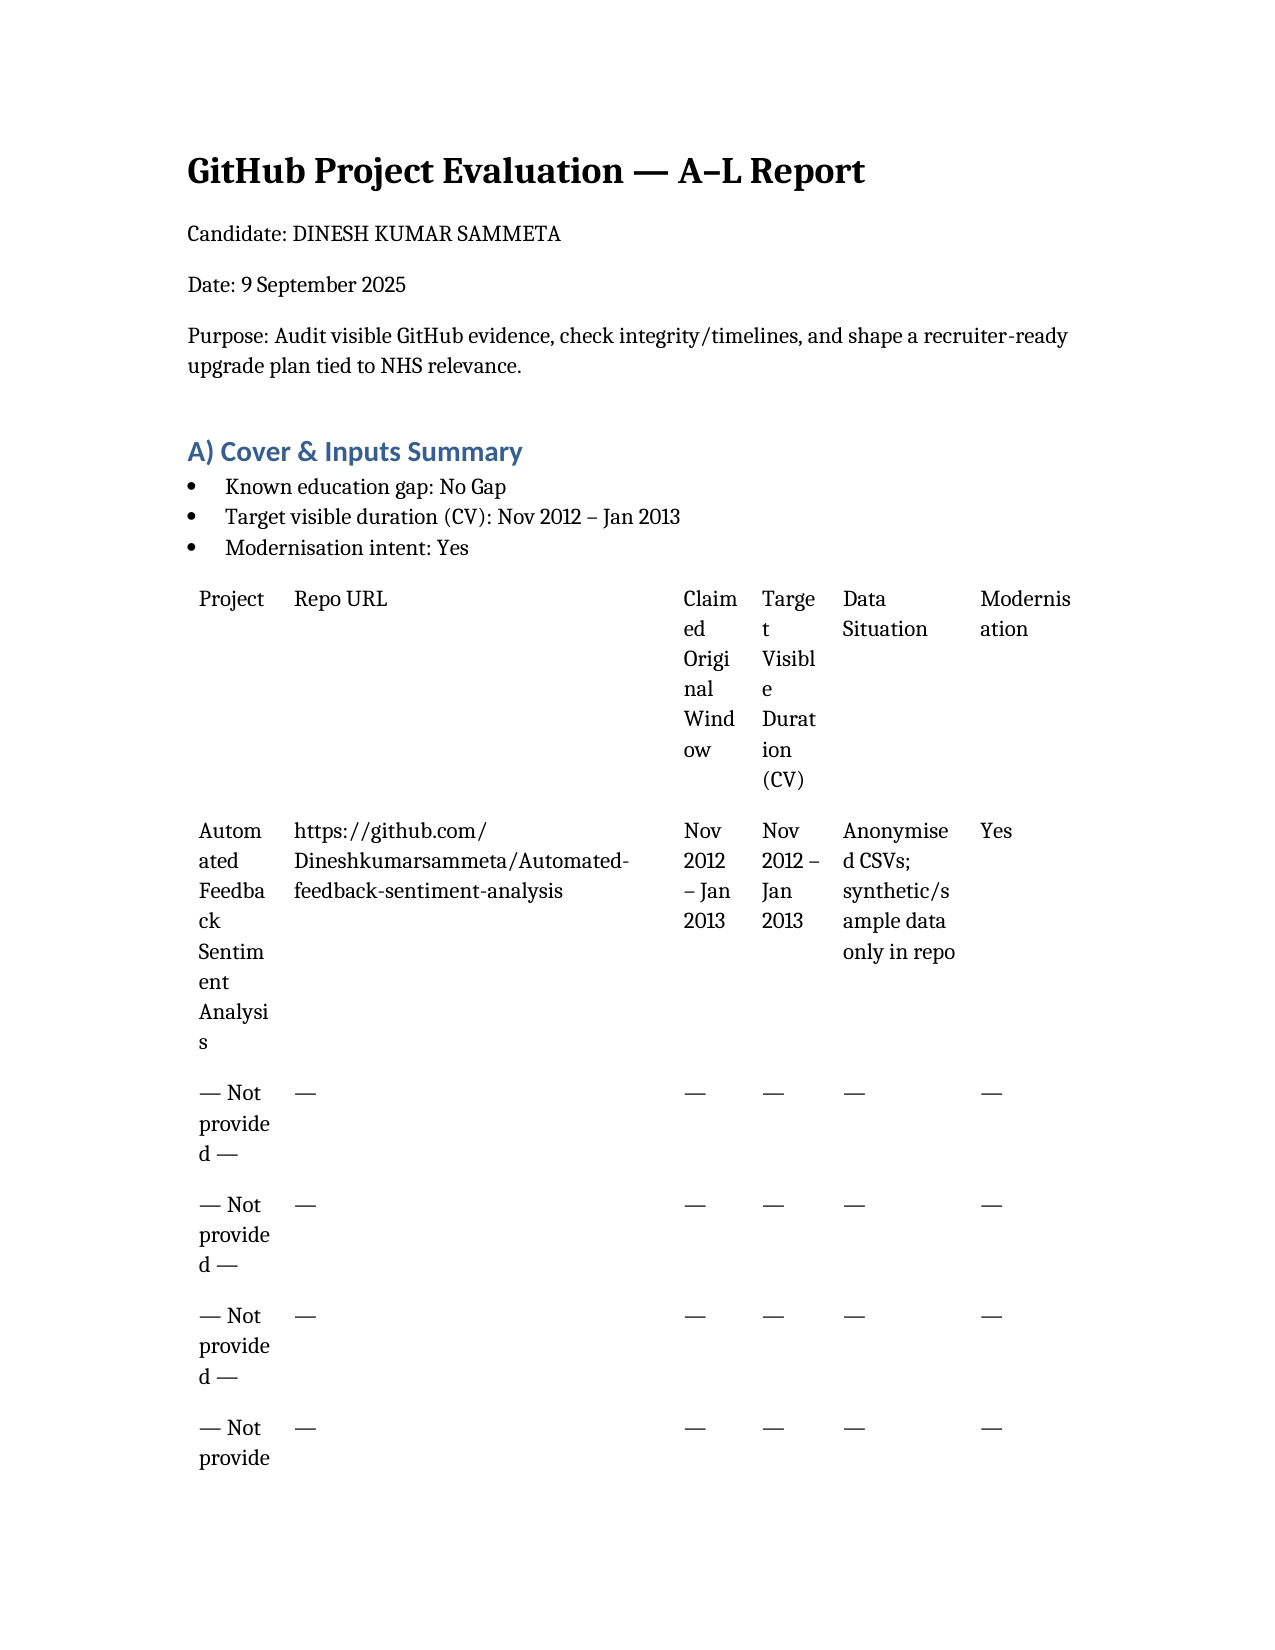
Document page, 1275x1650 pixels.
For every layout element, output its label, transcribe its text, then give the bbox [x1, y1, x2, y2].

list Target visible duration (CV): Nov 2012 – Jan 2013 [187, 504, 1087, 530]
table_header Project [188, 585, 283, 818]
text Date: 9 September 2025 [187, 271, 1087, 298]
text GitHub Project Evaluation — A–L Report [187, 150, 1087, 193]
list Known education gap: No Gap [187, 474, 1087, 500]
list Modernisation intent: Yes [187, 534, 1087, 561]
table_cell Automated Feedback Sentiment Analysis [188, 818, 283, 1080]
table_cell Nov 2012 – Jan 2013 [673, 818, 751, 1080]
table_cell — [673, 1192, 751, 1303]
table_cell — [832, 1303, 969, 1414]
table_cell — Not provided — [188, 1192, 283, 1303]
table_cell — [832, 1080, 969, 1192]
table_cell — [283, 1192, 672, 1303]
table_cell — [969, 1303, 1087, 1414]
table_header Claimed Original Window [673, 585, 751, 818]
table_header Data Situation [832, 585, 969, 818]
table_cell — [283, 1303, 672, 1414]
table_cell — [832, 1192, 969, 1303]
table_cell — Not provided — [188, 1303, 283, 1414]
table_header Repo URL [283, 585, 672, 818]
table_cell https://github.com/Dineshkumarsammeta/Automated-feedback-sentiment-analysis [283, 818, 672, 1080]
table_cell — [969, 1192, 1087, 1303]
table_cell — [751, 1192, 832, 1303]
table_header Target Visible Duration (CV) [751, 585, 832, 818]
table_cell — [673, 1303, 751, 1414]
text Purpose: Audit visible GitHub evidence, check integrity/timelines, and shape a recruiter‑ready upgrade plan tied to NHS relevance. [187, 322, 1087, 379]
table_cell — [969, 1080, 1087, 1192]
table_cell Nov 2012 – Jan 2013 [751, 818, 832, 1080]
table_cell — [969, 1415, 1087, 1471]
table_cell — [832, 1415, 969, 1471]
table_cell — [673, 1415, 751, 1471]
table_cell — [673, 1080, 751, 1192]
subtitle A) Cover & Inputs Summary [187, 433, 1087, 468]
table_cell — Not provided — [188, 1415, 283, 1471]
table_header Modernisation [969, 585, 1087, 818]
table_cell — Not provided — [188, 1080, 283, 1192]
table_cell Anonymised CSVs; synthetic/sample data only in repo [832, 818, 969, 1080]
table_cell — [751, 1415, 832, 1471]
table_cell — [751, 1303, 832, 1414]
table_cell — [283, 1415, 672, 1471]
table_cell Yes [969, 818, 1087, 1080]
table_cell — [283, 1080, 672, 1192]
text Candidate: DINESH KUMAR SAMMETA [187, 220, 1087, 247]
table_cell — [751, 1080, 832, 1192]
